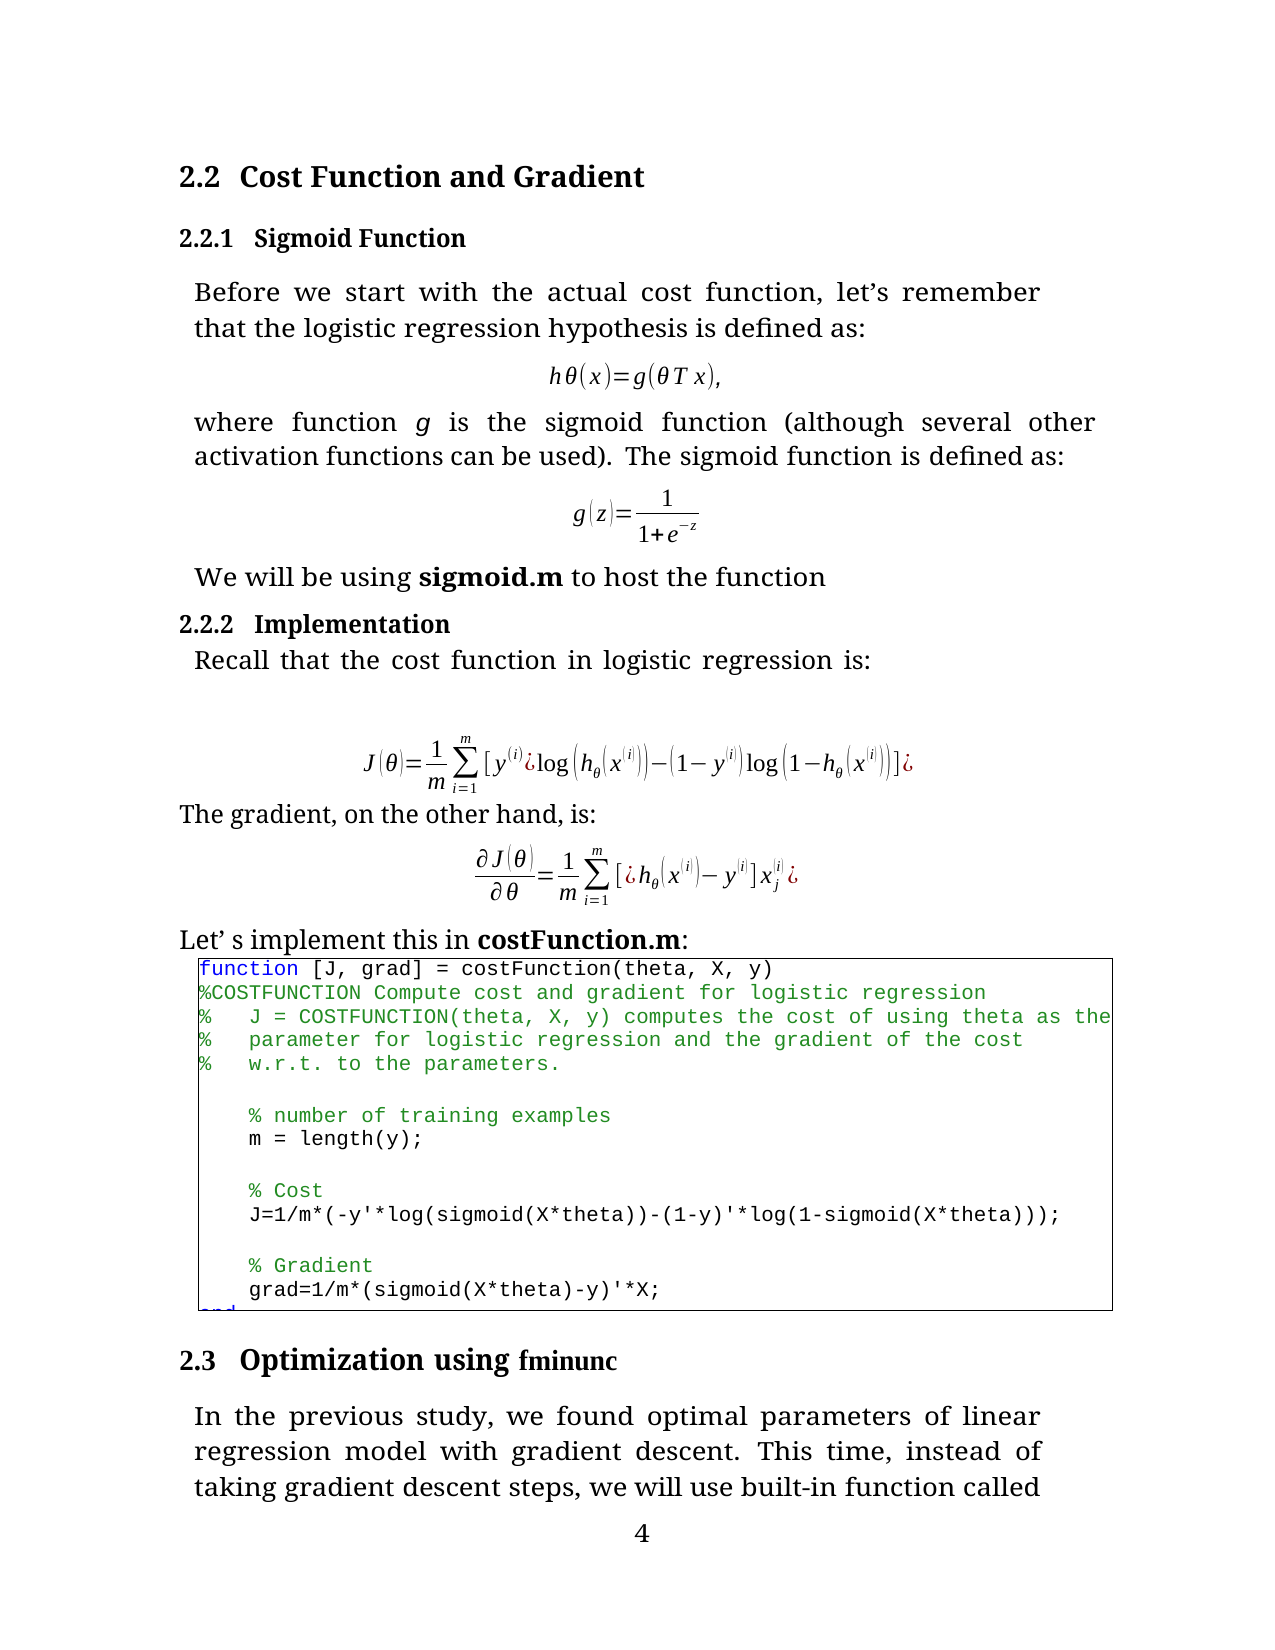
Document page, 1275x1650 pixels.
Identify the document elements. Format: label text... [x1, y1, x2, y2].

text Before we start with the actual cost function, let’s remember that the logistic regression hypothesis is defined as: [194, 274, 1041, 344]
text We will be using sigmoid.m to host the function [194, 560, 1096, 594]
subtitle Optimization using fminunc [179, 1339, 1096, 1379]
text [194, 1398, 1041, 1504]
subtitle Cost Function and Gradient [179, 156, 1096, 196]
text Recall that the cost function in logistic regression is: [194, 642, 1096, 677]
text The gradient, on the other hand, is: [179, 797, 1096, 831]
text , [179, 362, 1092, 392]
subtitle Implementation [179, 606, 1096, 641]
text Let’ s implement this in costFunction.m: [179, 922, 1096, 957]
subtitle Sigmoid Function [179, 221, 1096, 255]
text where function g is the sigmoid function (although several other activation functions can be used). The sigmoid function is defined as: [194, 404, 1096, 472]
